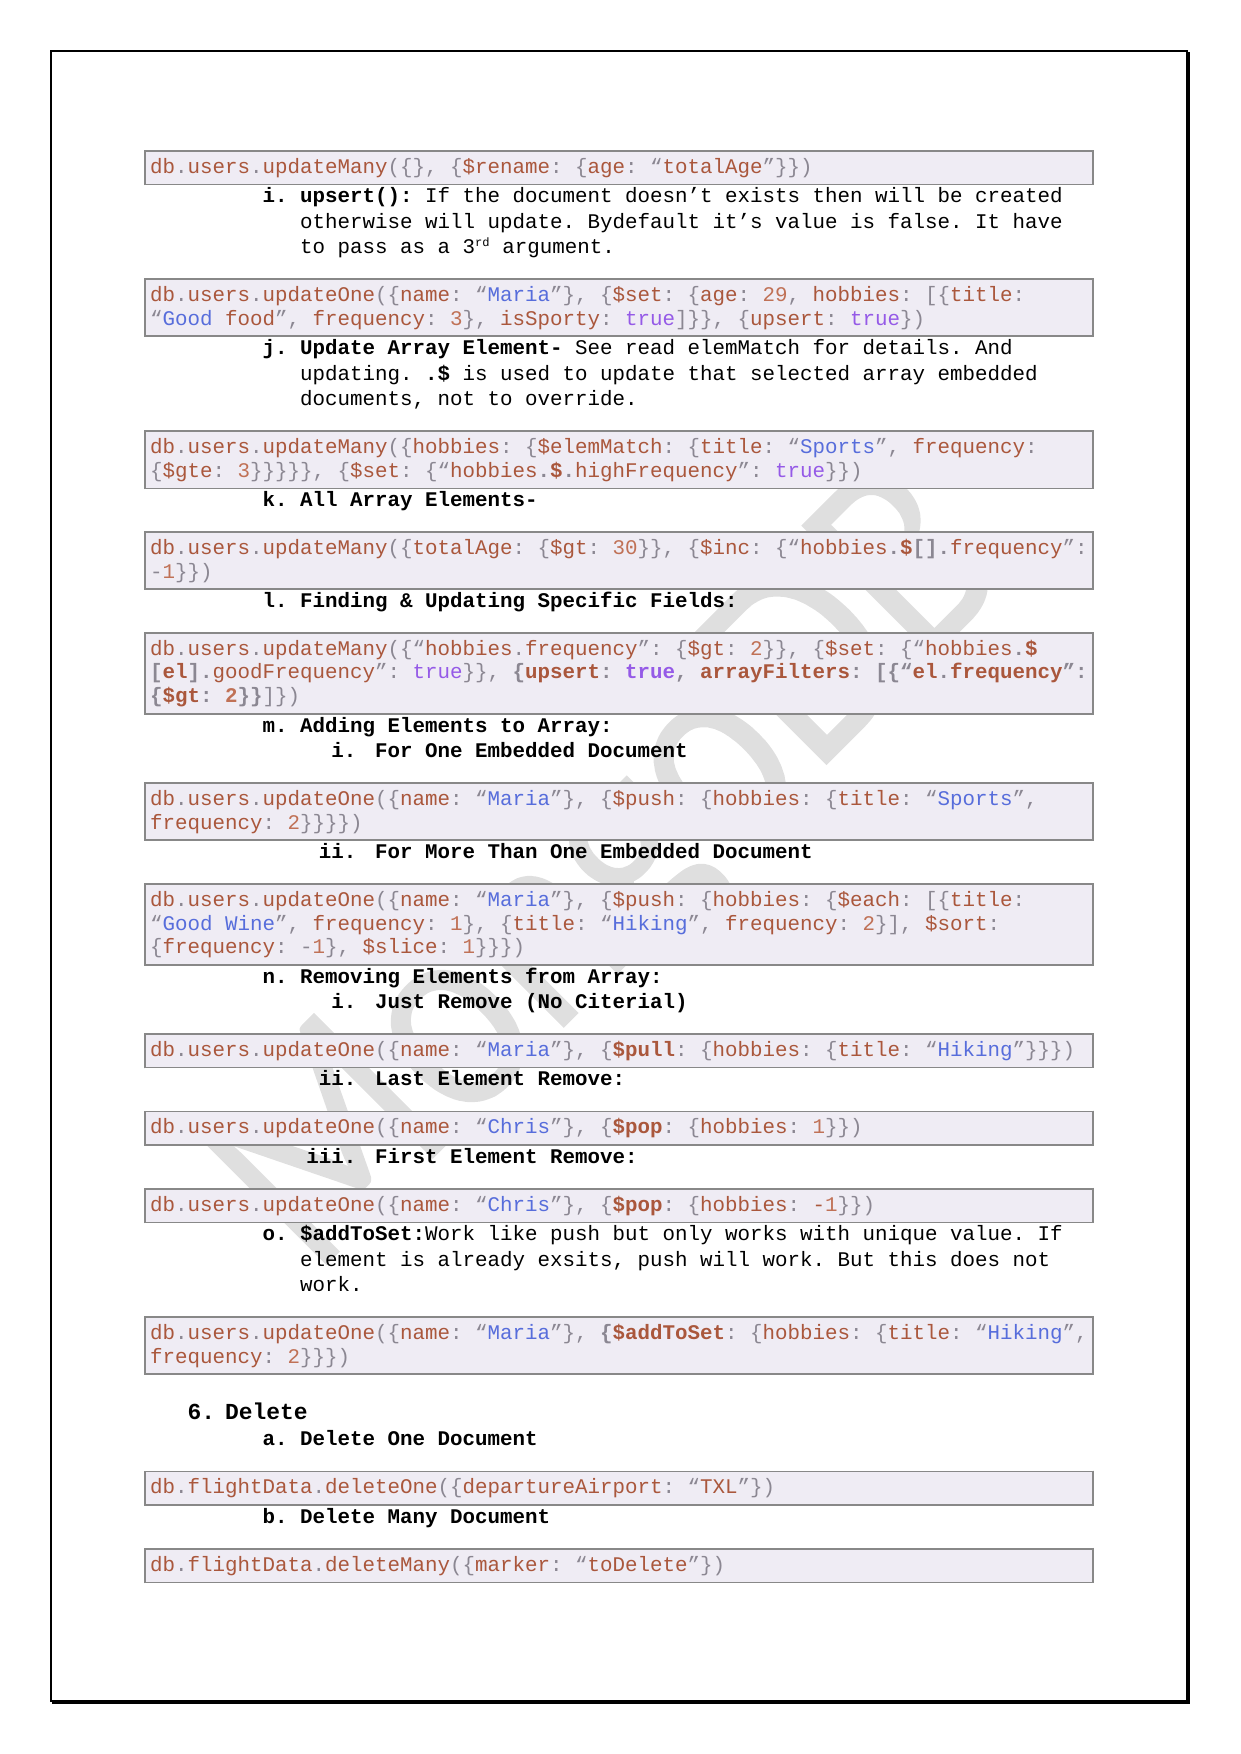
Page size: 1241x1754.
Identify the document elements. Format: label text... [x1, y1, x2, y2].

text db.users.updateOne({name: “Maria”}, {$addToSet: {hobbies: {title: “Hiking”, frequency: 2}}}) [146, 1318, 1092, 1373]
list Delete One Document [262, 1428, 1088, 1452]
list Delete [187, 1401, 1088, 1426]
list For One Embedded Document [356, 740, 1088, 764]
text db.users.updateMany({hobbies: {$elemMatch: {title: “Sports”, frequency: {$gte: 3}}}}}, {$set: {“hobbies.$.highFrequency”: true}}) [146, 432, 1092, 488]
list upsert(): If the document doesn’t exists then will be created otherwise will update. Bydefault it’s value is false. It have to pass as a 3rd argument. [262, 185, 1088, 260]
text db.users.updateOne({name: “Maria”}, {$pull: {hobbies: {title: “Hiking”}}}) [146, 1035, 1092, 1067]
list Adding Elements to Array: [262, 715, 1088, 738]
list Last Element Remove: [356, 1068, 1088, 1092]
list All Array Elements- [262, 489, 1088, 513]
list Delete Many Document [262, 1506, 1088, 1529]
text db.users.updateMany({totalAge: {$gt: 30}}, {$inc: {“hobbies.$[].frequency”: -1}}) [146, 533, 1092, 588]
text db.users.updateOne({name: “Maria”}, {$push: {hobbies: {$each: [{title: “Good Wine”, frequency: 1}, {title: “Hiking”, frequency: 2}], $sort: {frequency: -1}, $slice: 1}}}) [146, 885, 1092, 964]
text db.flightData.deleteOne({departureAirport: “TXL”}) [146, 1472, 1092, 1504]
list Just Remove (No Citerial) [356, 991, 1088, 1015]
list Finding & Updating Specific Fields: [262, 590, 1088, 614]
text db.users.updateMany({}, {$rename: {age: “totalAge”}}) [146, 152, 1092, 184]
text db.flightData.deleteMany({marker: “toDelete”}) [146, 1550, 1092, 1582]
list Update Array Element- See read elemMatch for details. And updating. .$ is used to update that selected array embedded documents, not to override. [262, 337, 1088, 412]
list Removing Elements from Array: [262, 966, 1088, 989]
text db.users.updateOne({name: “Maria”}, {$push: {hobbies: {title: “Sports”, frequency: 2}}}}) [146, 784, 1092, 839]
text db.users.updateOne({name: “Chris”}, {$pop: {hobbies: 1}}) [146, 1112, 1092, 1144]
text db.users.updateMany({“hobbies.frequency”: {$gt: 2}}, {$set: {“hobbies.$[el].goodFrequency”: true}}, {upsert: true, arrayFilters: [{“el.frequency”: {$gt: 2}}]}) [146, 634, 1092, 713]
text db.users.updateOne({name: “Chris”}, {$pop: {hobbies: -1}}) [146, 1190, 1092, 1222]
text db.users.updateOne({name: “Maria”}, {$set: {age: 29, hobbies: [{title: “Good food”, frequency: 3}, isSporty: true]}}, {upsert: true}) [146, 280, 1092, 335]
list For More Than One Embedded Document [356, 841, 1088, 865]
list $addToSet:Work like push but only works with unique value. If element is already exsits, push will work. But this does not work. [262, 1223, 1088, 1298]
list First Element Remove: [356, 1146, 1088, 1169]
